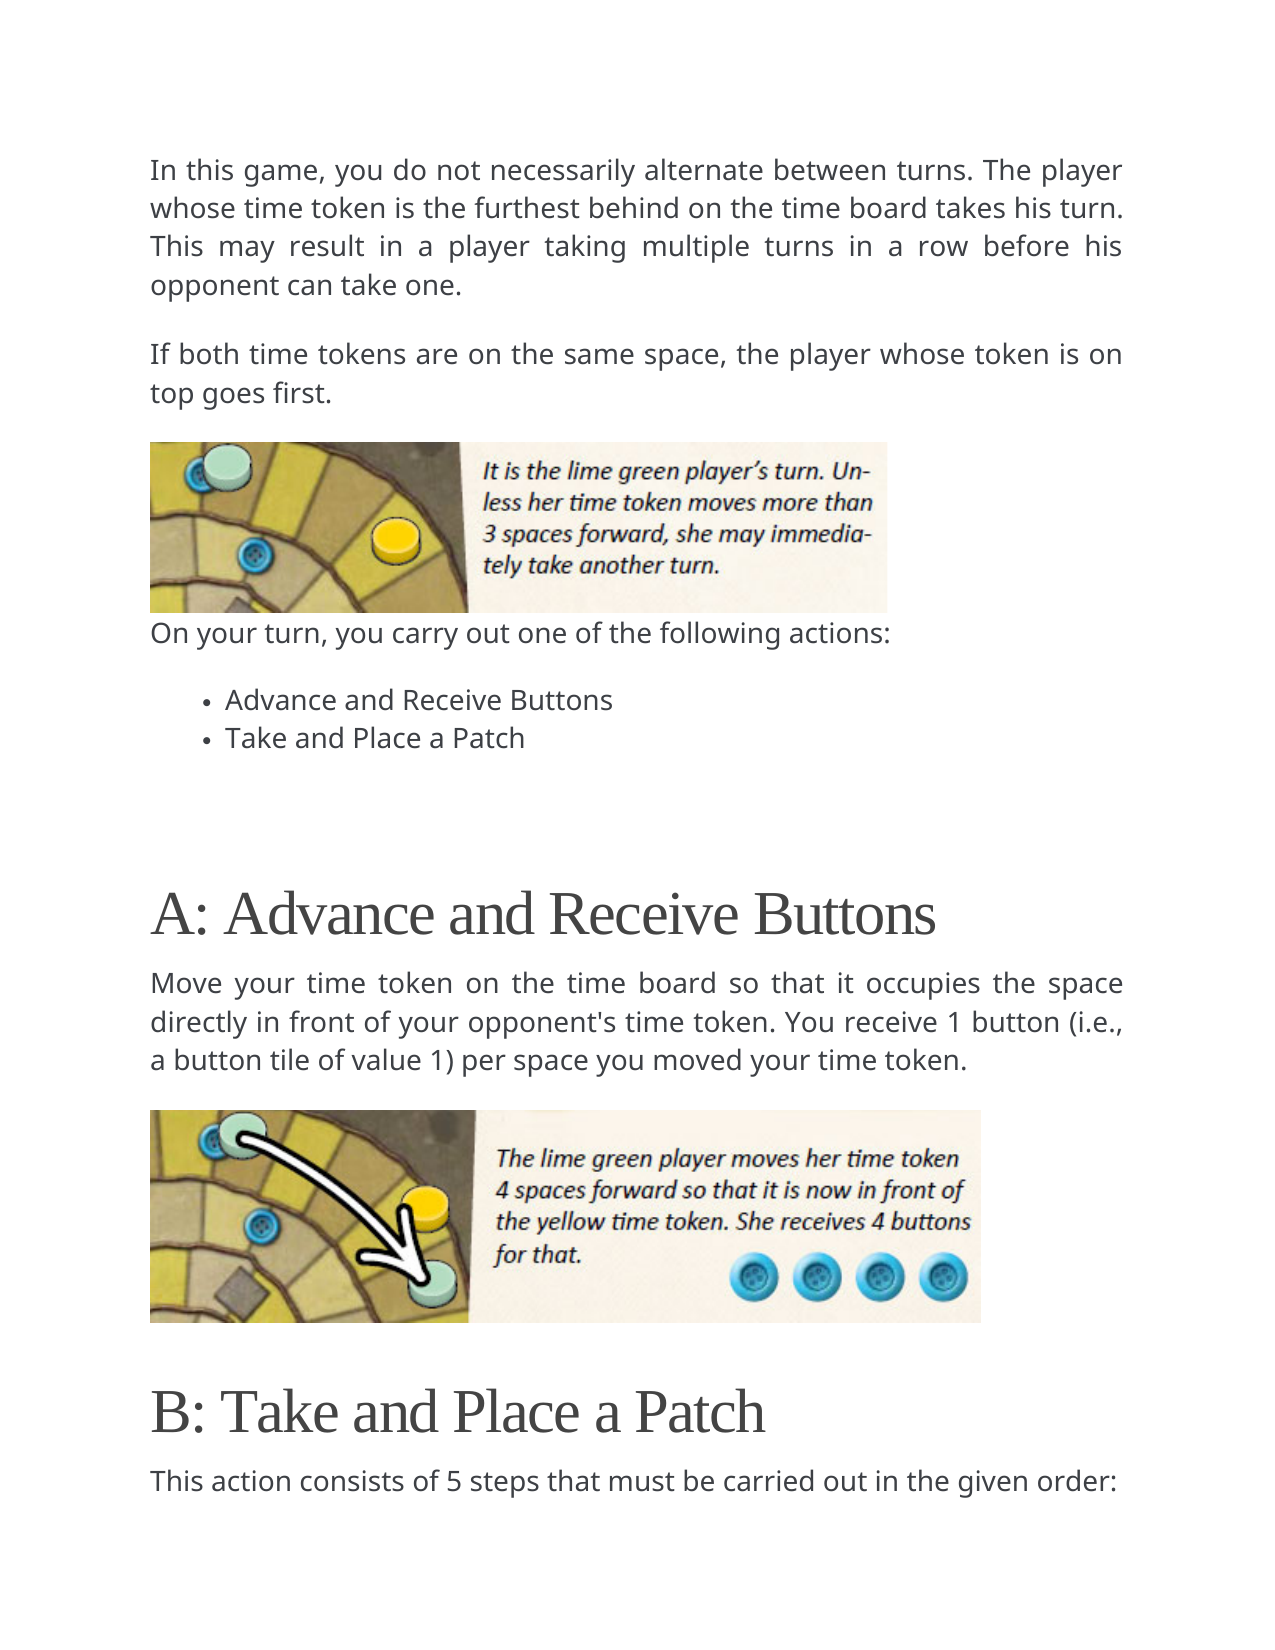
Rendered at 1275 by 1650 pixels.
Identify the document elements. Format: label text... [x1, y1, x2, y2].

list Advance and Receive Buttons [203, 680, 1125, 719]
text If both time tokens are on the same space, the player whose token is on top goes first. [150, 334, 1125, 411]
text Move your time token on the time board so that it occupies the space directly in front of your opponent's time token. You receive 1 button (i.e., a button tile of value 1) per space you moved your time token. [150, 964, 1125, 1079]
text A: Advance and Receive Buttons [150, 876, 1125, 948]
text This action consists of 5 steps that must be carried out in the given order: [150, 1461, 1125, 1499]
picture [150, 1110, 981, 1323]
list Take and Place a Patch [203, 719, 1125, 757]
picture [150, 442, 888, 613]
text On your turn, you carry out one of the following actions: [150, 613, 1125, 651]
text B: Take and Place a Patch [150, 1374, 1125, 1446]
text In this game, you do not necessarily alternate between turns. The player whose time token is the furthest behind on the time board takes his turn. This may result in a player taking multiple turns in a row before his opponent can take one. [150, 150, 1125, 303]
